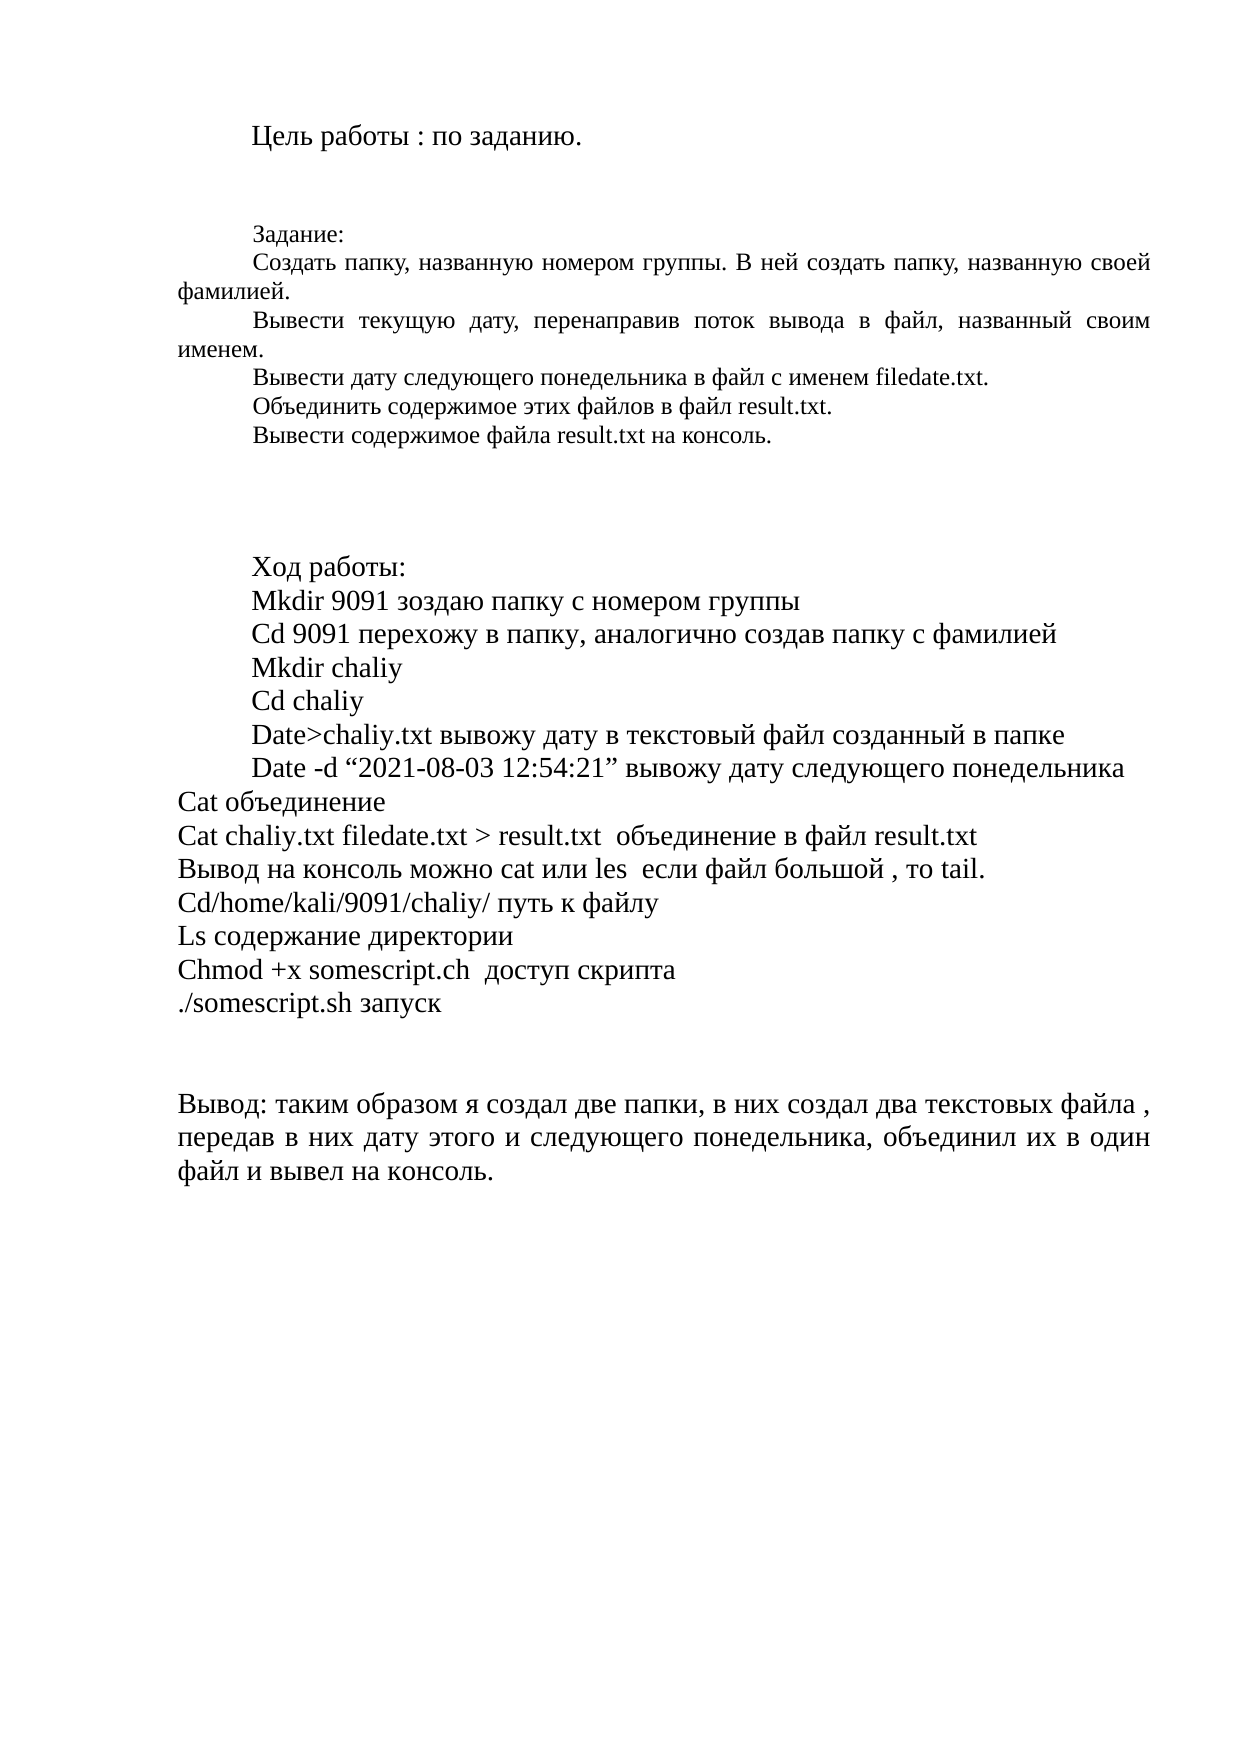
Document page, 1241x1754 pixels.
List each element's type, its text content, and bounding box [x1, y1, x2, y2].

text Вывод на консоль можно cat или les если файл большой , то tail. [177, 851, 1152, 885]
text Mkdir 9091 зоздаю папку с номером группы [177, 583, 1152, 616]
text Cd 9091 перехожу в папку, аналогично создав папку с фамилией [177, 616, 1152, 650]
text Cd chaliy [177, 683, 1152, 717]
text Объединить содержимое этих файлов в файл result.txt. [177, 391, 1152, 420]
text Date -d “2021-08-03 12:54:21” вывожу дату следующего понедельника [177, 751, 1152, 784]
text Вывести дату следующего понедельника в файл с именем filedate.txt. [177, 362, 1152, 391]
text Cd/home/kali/9091/chaliy/ путь к файлу [177, 885, 1152, 918]
text Cat chaliy.txt filedate.txt > result.txt объединение в файл result.txt [177, 818, 1152, 851]
text Ход работы: [177, 549, 1152, 583]
text ./somescript.sh запуск [177, 985, 1152, 1019]
text Вывести текущую дату, перенаправив поток вывода в файл, названный своим именем. [177, 305, 1152, 362]
text Вывести содержимое файла result.txt на консоль. [177, 420, 1152, 449]
text Вывод: таким образом я создал две папки, в них создал два текстовых файла , передав в них дату этого и следующего понедельника, объединил их в один файл и вывел на консоль. [177, 1086, 1152, 1187]
text Цель работы : по заданию. [177, 118, 1152, 152]
text Задание: [177, 219, 1152, 247]
text Cat объединение [177, 784, 1152, 818]
text Ls содержание директории [177, 918, 1152, 952]
text Создать папку, названную номером группы. В ней создать папку, названную своей фамилией. [177, 247, 1152, 305]
text Chmod +x somescript.ch доступ скрипта [177, 952, 1152, 985]
text Mkdir chaliy [177, 650, 1152, 683]
text Date>chaliy.txt вывожу дату в текстовый файл созданный в папке [177, 717, 1152, 751]
